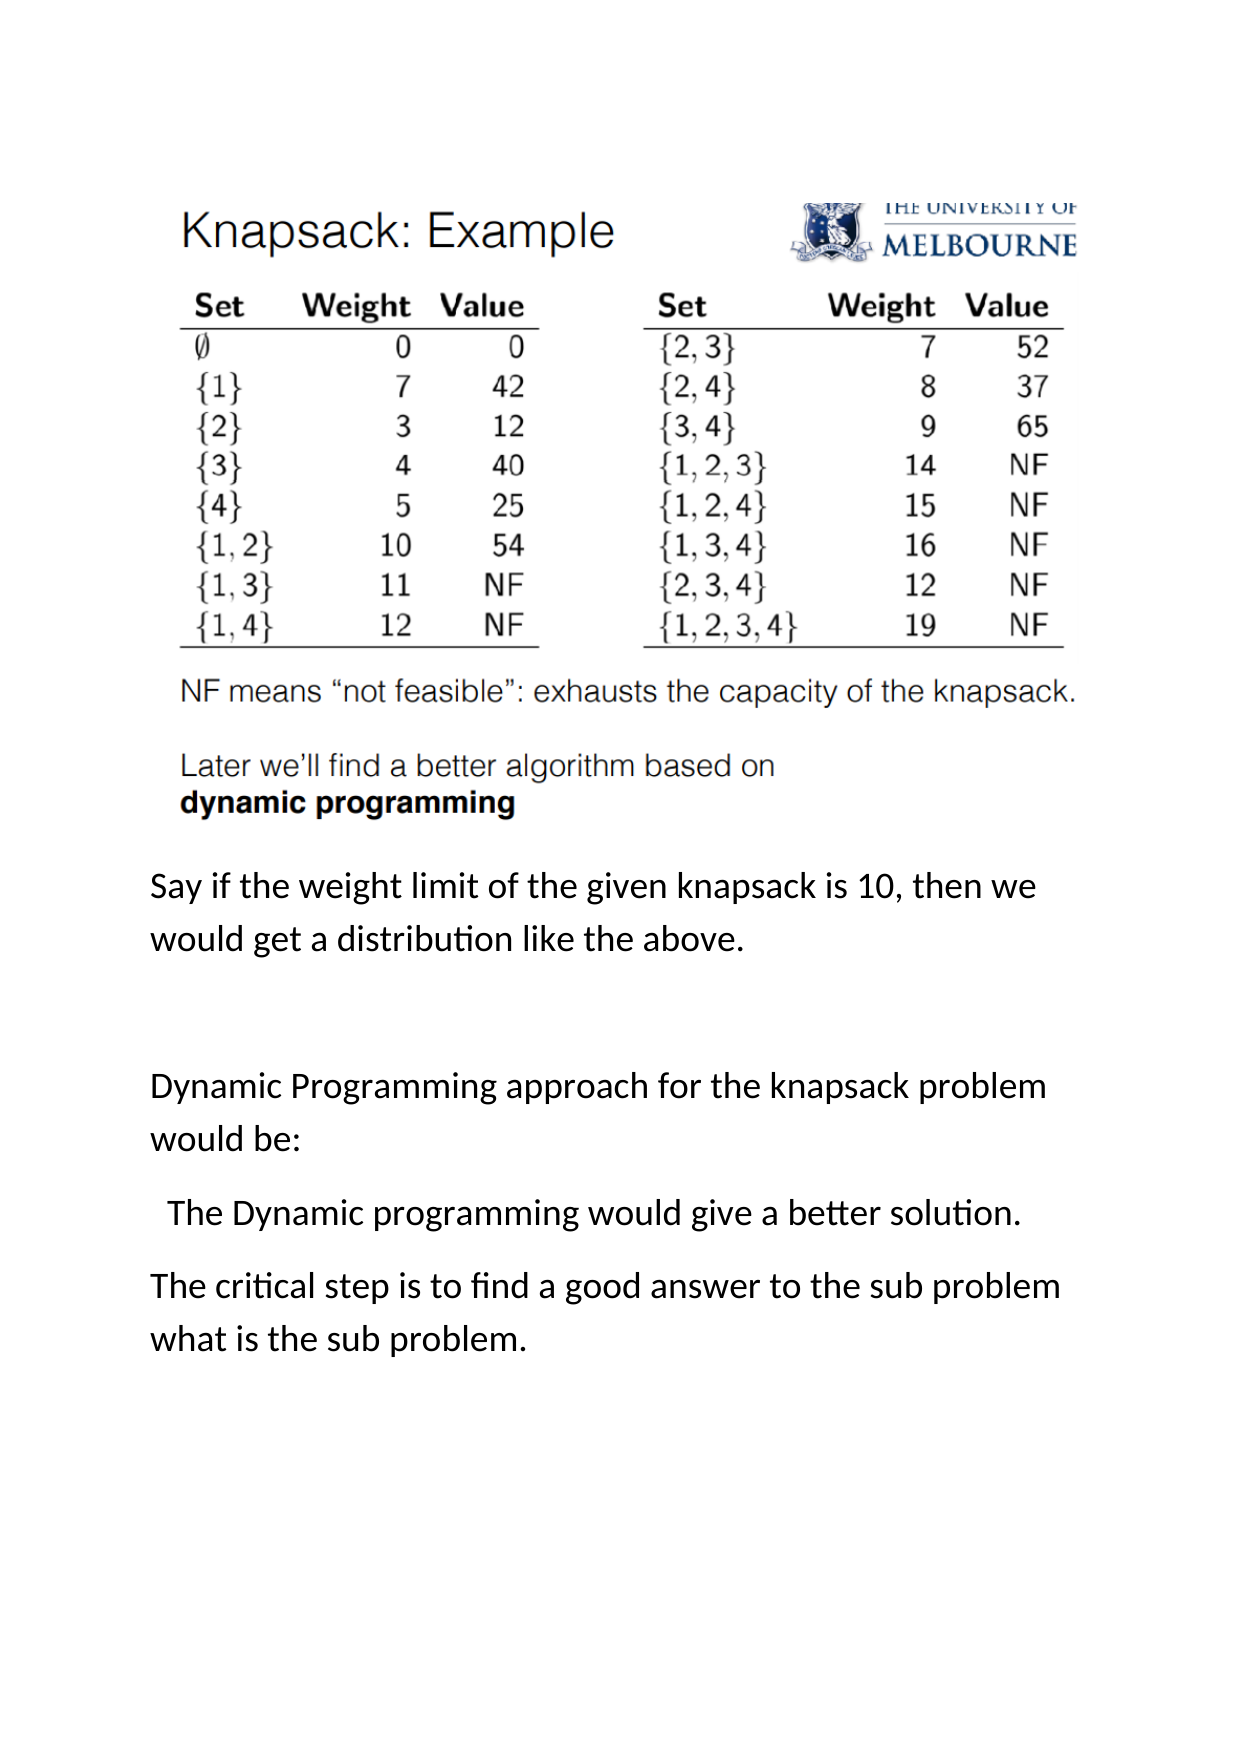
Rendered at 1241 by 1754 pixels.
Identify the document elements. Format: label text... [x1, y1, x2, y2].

text The critical step is to find a good answer to the sub problem what is the sub problem. [150, 1262, 1090, 1361]
text The Dynamic programming would give a better solution. [150, 1188, 1090, 1234]
picture [150, 203, 1091, 838]
text Say if the weight limit of the given knapsack is 10, then we would get a distribution like the above. [150, 862, 1090, 961]
text Dynamic Programming approach for the knapsack problem would be: [150, 1062, 1090, 1161]
